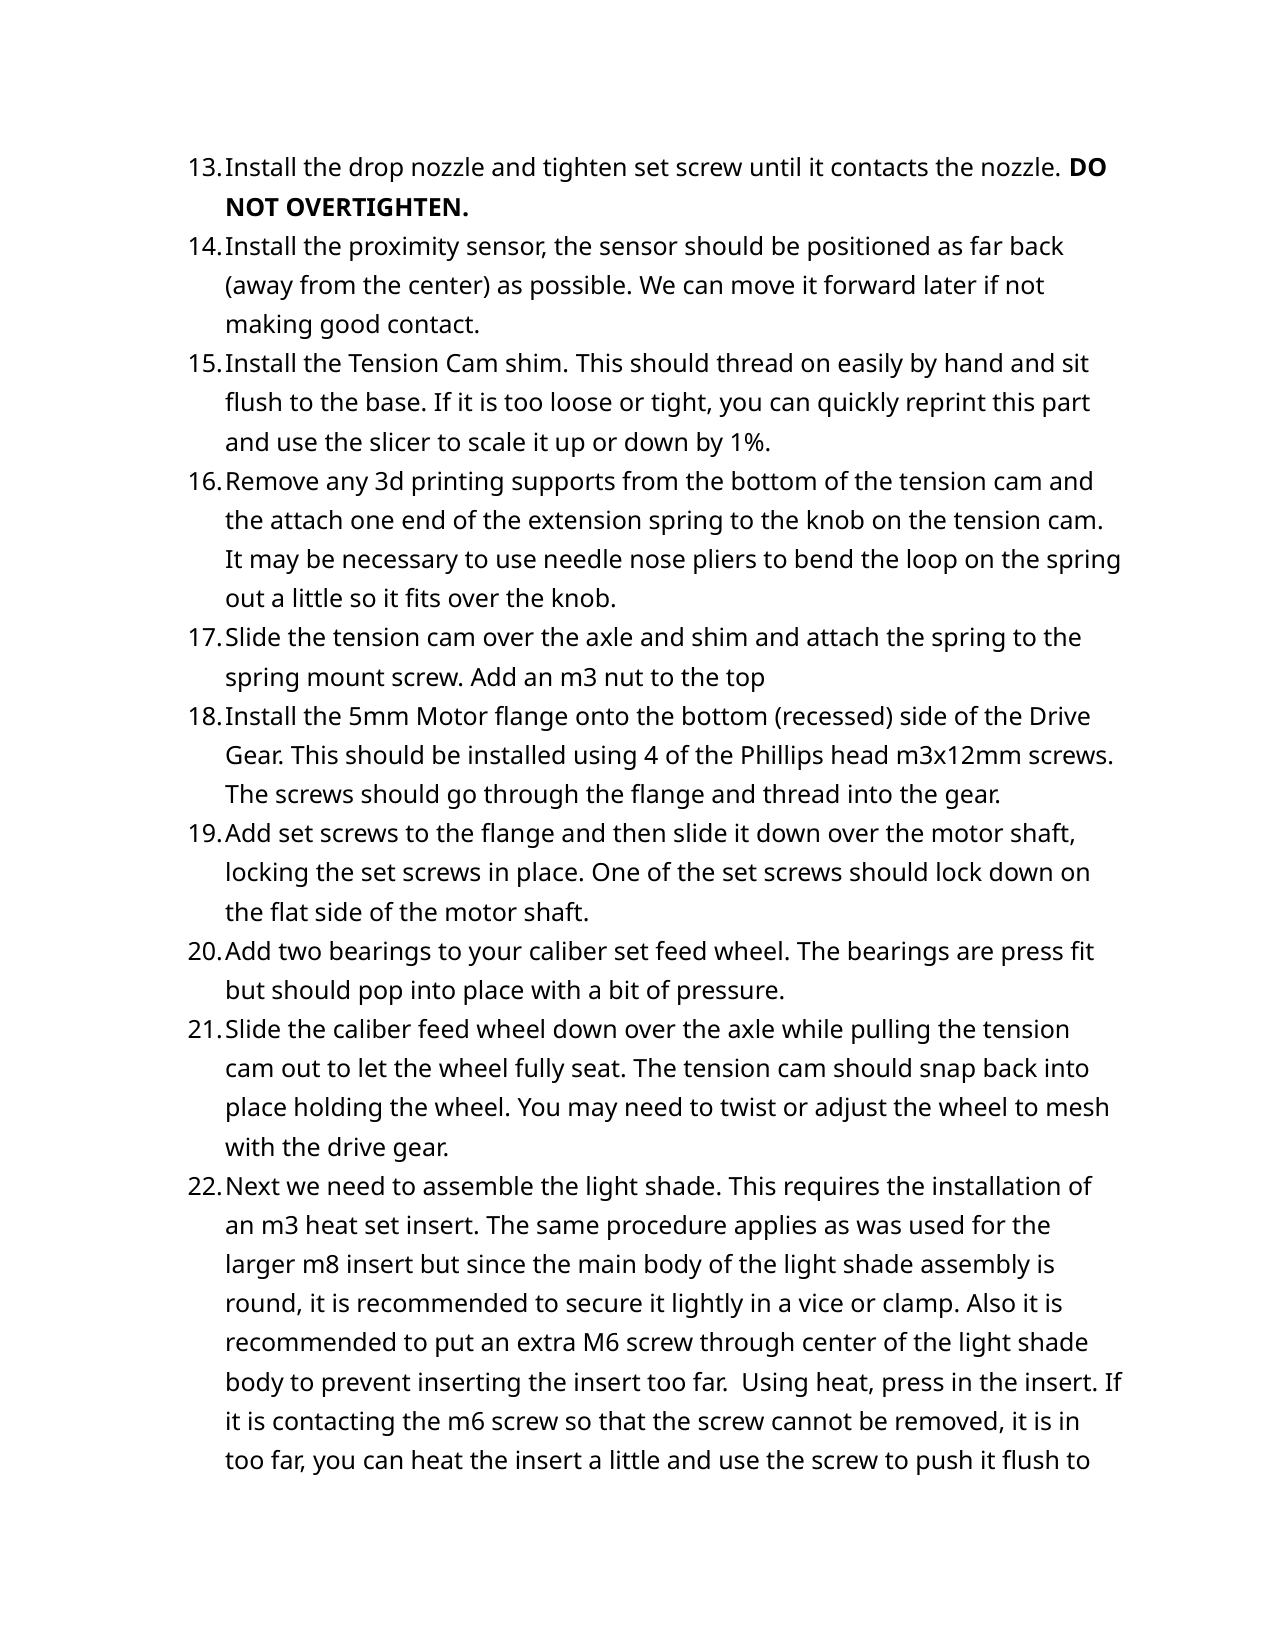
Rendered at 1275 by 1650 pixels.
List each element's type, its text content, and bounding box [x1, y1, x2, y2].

list Add two bearings to your caliber set feed wheel. The bearings are press fit but should pop into place with a bit of pressure. [187, 933, 1125, 1007]
list Install the proximity sensor, the sensor should be positioned as far back (away from the center) as possible. We can move it forward later if not making good contact. [187, 228, 1125, 341]
list Install the Tension Cam shim. This should thread on easily by hand and sit flush to the base. If it is too loose or tight, you can quickly reprint this part and use the slicer to scale it up or down by 1%. [187, 346, 1125, 458]
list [187, 1168, 1125, 1477]
list Install the 5mm Motor flange onto the bottom (recessed) side of the Drive Gear. This should be installed using 4 of the Phillips head m3x12mm screws. The screws should go through the flange and thread into the gear. [187, 698, 1125, 811]
list Slide the tension cam over the axle and shim and attach the spring to the spring mount screw. Add an m3 nut to the top [187, 620, 1125, 693]
list Install the drop nozzle and tighten set screw until it contacts the nozzle. DO NOT OVERTIGHTEN. [187, 150, 1125, 223]
list Add set screws to the flange and then slide it down over the motor shaft, locking the set screws in place. One of the set screws should lock down on the flat side of the motor shaft. [187, 816, 1125, 928]
list Slide the caliber feed wheel down over the axle while pulling the tension cam out to let the wheel fully seat. The tension cam should snap back into place holding the wheel. You may need to twist or adjust the wheel to mesh with the drive gear. [187, 1012, 1125, 1163]
list Remove any 3d printing supports from the bottom of the tension cam and the attach one end of the extension spring to the knob on the tension cam. It may be necessary to use needle nose pliers to bend the loop on the spring out a little so it fits over the knob. [187, 463, 1125, 615]
